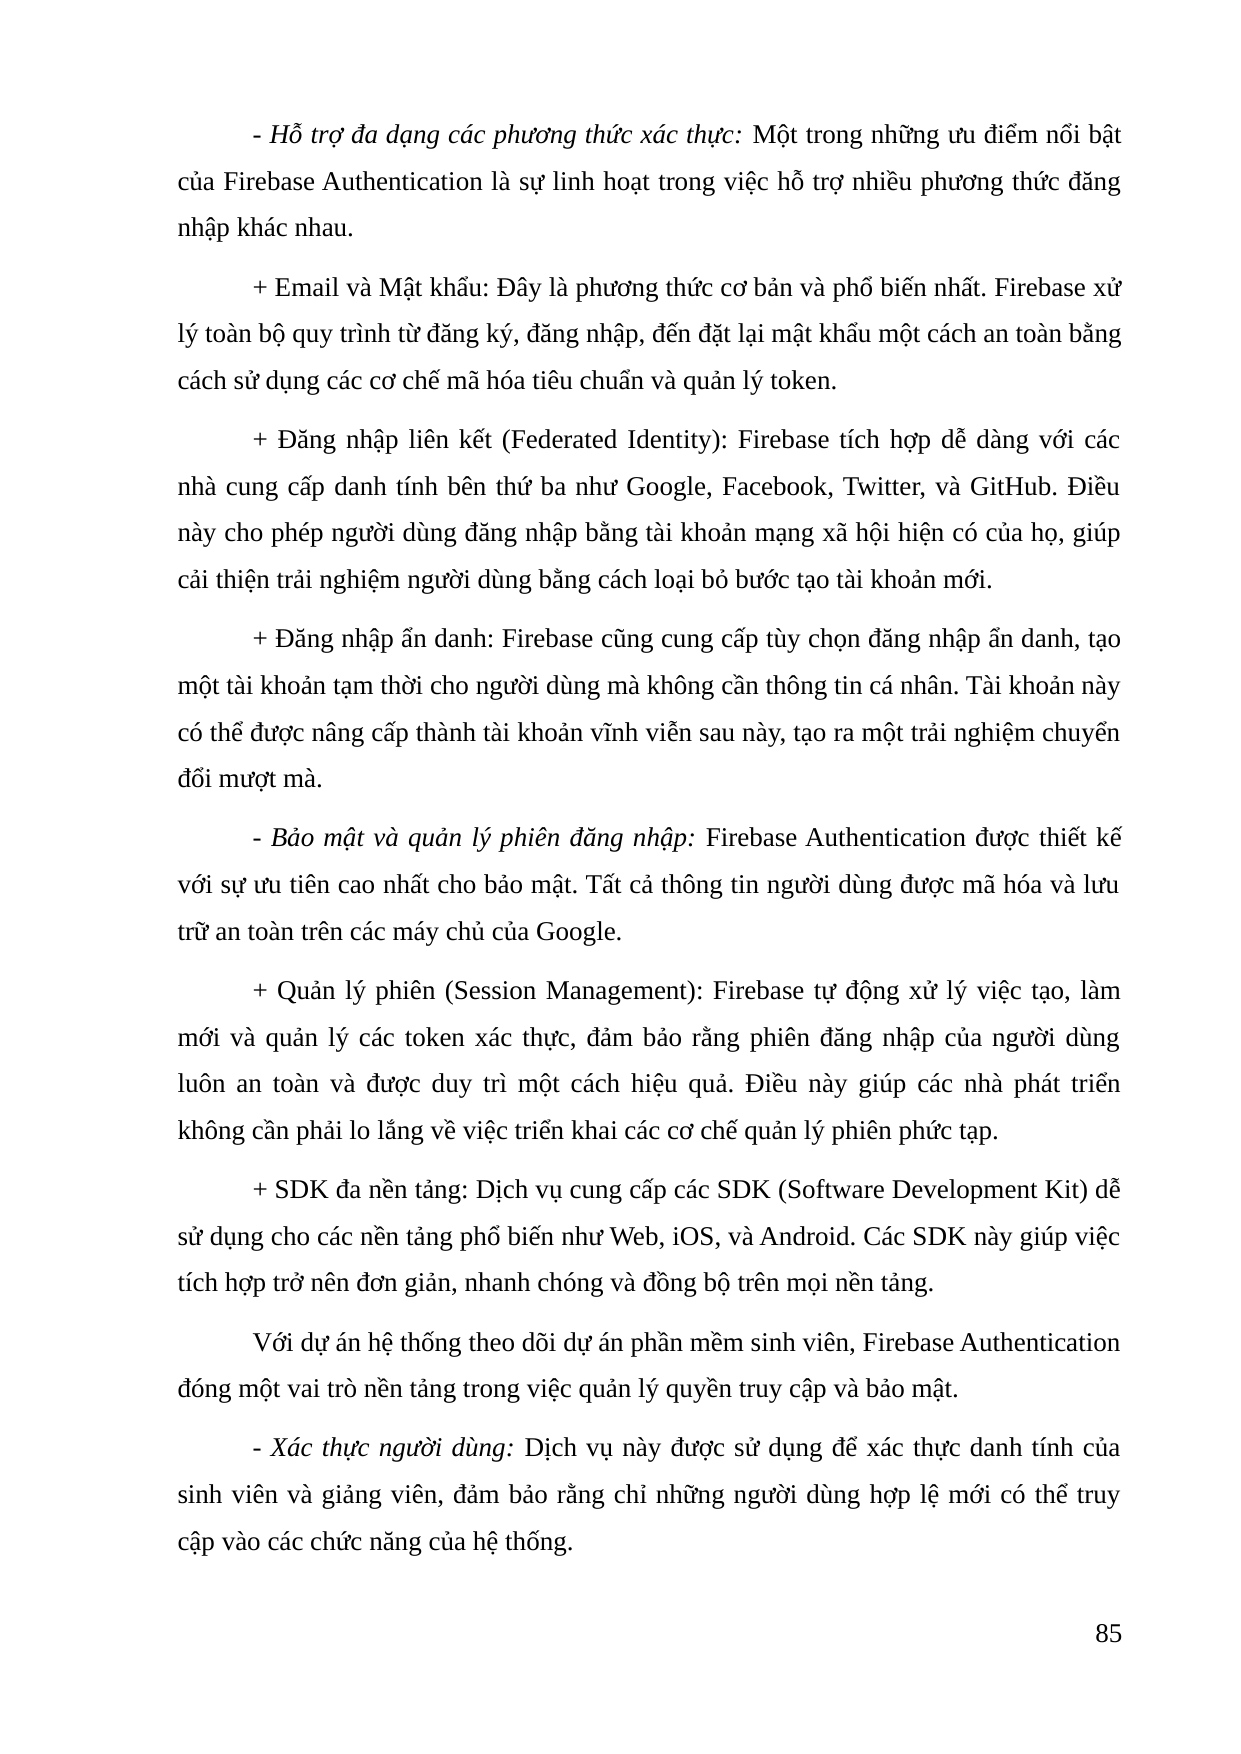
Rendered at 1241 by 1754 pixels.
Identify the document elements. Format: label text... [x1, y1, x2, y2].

text + Đăng nhập liên kết (Federated Identity): Firebase tích hợp dễ dàng với các nhà cung cấp danh tính bên thứ ba như Google, Facebook, Twitter, và GitHub. Điều này cho phép người dùng đăng nhập bằng tài khoản mạng xã hội hiện có của họ, giúp cải thiện trải nghiệm người dùng bằng cách loại bỏ bước tạo tài khoản mới. [177, 423, 1122, 594]
text - Xác thực người dùng: Dịch vụ này được sử dụng để xác thực danh tính của sinh viên và giảng viên, đảm bảo rằng chỉ những người dùng hợp lệ mới có thể truy cập vào các chức năng của hệ thống. [177, 1431, 1122, 1556]
text Với dự án hệ thống theo dõi dự án phần mềm sinh viên, Firebase Authentication đóng một vai trò nền tảng trong việc quản lý quyền truy cập và bảo mật. [177, 1326, 1122, 1403]
text + SDK đa nền tảng: Dịch vụ cung cấp các SDK (Software Development Kit) dễ sử dụng cho các nền tảng phổ biến như Web, iOS, và Android. Các SDK này giúp việc tích hợp trở nên đơn giản, nhanh chóng và đồng bộ trên mọi nền tảng. [177, 1173, 1122, 1298]
text - Bảo mật và quản lý phiên đăng nhập: Firebase Authentication được thiết kế với sự ưu tiên cao nhất cho bảo mật. Tất cả thông tin người dùng được mã hóa và lưu trữ an toàn trên các máy chủ của Google. [177, 821, 1122, 946]
text - Hỗ trợ đa dạng các phương thức xác thực: Một trong những ưu điểm nổi bật của Firebase Authentication là sự linh hoạt trong việc hỗ trợ nhiều phương thức đăng nhập khác nhau. [177, 118, 1122, 243]
text + Email và Mật khẩu: Đây là phương thức cơ bản và phổ biến nhất. Firebase xử lý toàn bộ quy trình từ đăng ký, đăng nhập, đến đặt lại mật khẩu một cách an toàn bằng cách sử dụng các cơ chế mã hóa tiêu chuẩn và quản lý token. [177, 271, 1122, 395]
text + Quản lý phiên (Session Management): Firebase tự động xử lý việc tạo, làm mới và quản lý các token xác thực, đảm bảo rằng phiên đăng nhập của người dùng luôn an toàn và được duy trì một cách hiệu quả. Điều này giúp các nhà phát triển không cần phải lo lắng về việc triển khai các cơ chế quản lý phiên phức tạp. [177, 974, 1122, 1145]
text + Đăng nhập ẩn danh: Firebase cũng cung cấp tùy chọn đăng nhập ẩn danh, tạo một tài khoản tạm thời cho người dùng mà không cần thông tin cá nhân. Tài khoản này có thể được nâng cấp thành tài khoản vĩnh viễn sau này, tạo ra một trải nghiệm chuyển đổi mượt mà. [177, 622, 1122, 793]
